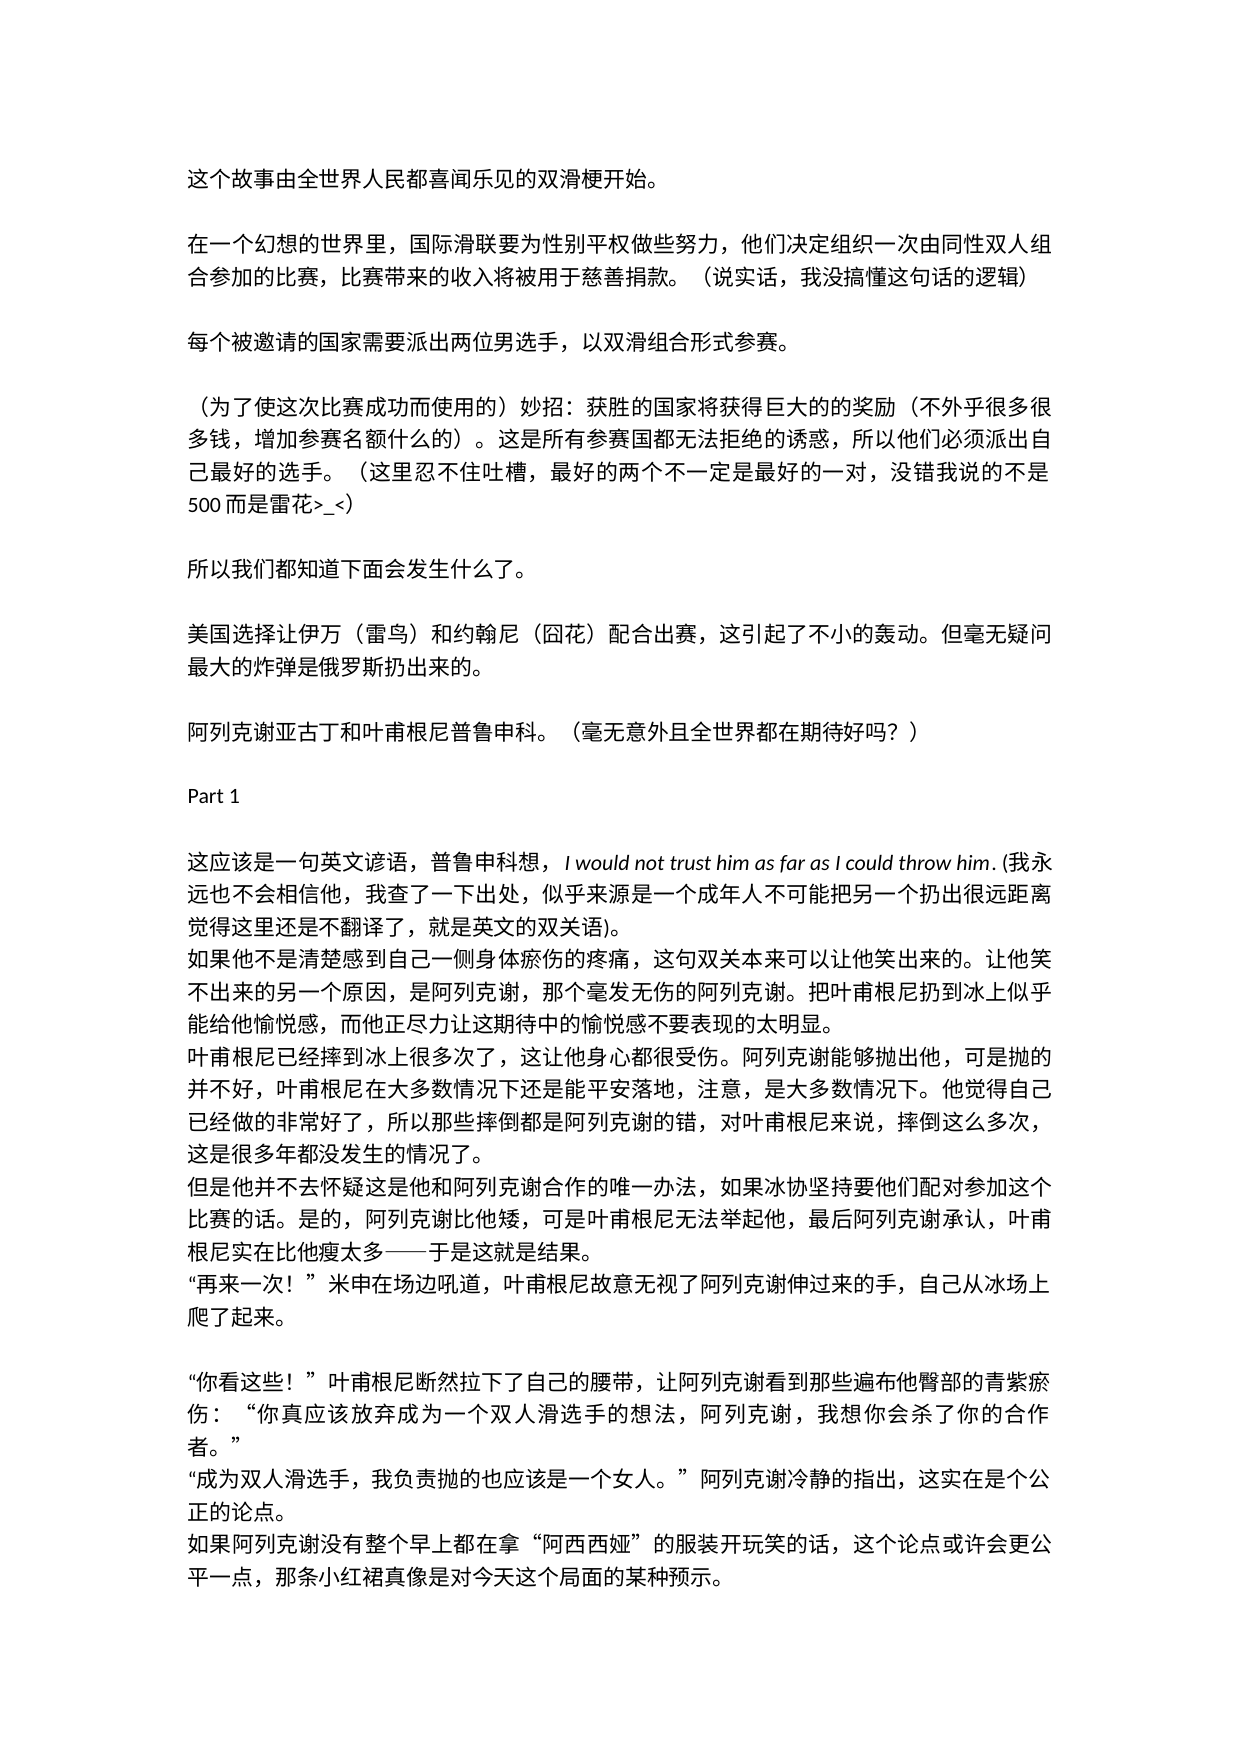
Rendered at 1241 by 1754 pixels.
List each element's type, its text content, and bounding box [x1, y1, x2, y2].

text “再来一次！”米申在场边吼道，叶甫根尼故意无视了阿列克谢伸过来的手，自己从冰场上爬了起来。 [187, 1267, 1053, 1332]
text 美国选择让伊万（雷鸟）和约翰尼（囧花）配合出赛，这引起了不小的轰动。但毫无疑问，最大的炸弹是俄罗斯扔出来的。 [187, 617, 1053, 682]
text 如果他不是清楚感到自己一侧身体瘀伤的疼痛，这句双关本来可以让他笑出来的。让他笑不出来的另一个原因，是阿列克谢，那个毫发无伤的阿列克谢。把叶甫根尼扔到冰上似乎能给他愉悦感，而他正尽力让这期待中的愉悦感不要表现的太明显。 [187, 942, 1053, 1039]
text 如果阿列克谢没有整个早上都在拿“阿西西娅”的服装开玩笑的话，这个论点或许会更公平一点，那条小红裙真像是对今天这个局面的某种预示。 [187, 1527, 1053, 1592]
text （为了使这次比赛成功而使用的）妙招：获胜的国家将获得巨大的的奖励（不外乎很多很多钱，增加参赛名额什么的）。这是所有参赛国都无法拒绝的诱惑，所以他们必须派出自己最好的选手。（这里忍不住吐槽，最好的两个不一定是最好的一对，没错我说的不是500而是雷花>_<） [187, 389, 1053, 519]
text 每个被邀请的国家需要派出两位男选手，以双滑组合形式参赛。 [187, 324, 1053, 357]
text 但是他并不去怀疑这是他和阿列克谢合作的唯一办法，如果冰协坚持要他们配对参加这个比赛的话。是的，阿列克谢比他矮，可是叶甫根尼无法举起他，最后阿列克谢承认，叶甫根尼实在比他瘦太多——于是这就是结果。 [187, 1169, 1053, 1267]
text Part 1 [187, 779, 1053, 812]
text 这个故事由全世界人民都喜闻乐见的双滑梗开始。 [187, 162, 1053, 194]
text 这应该是一句英文谚语，普鲁申科想，I would not trust him as far as I could throw him. (我永远也不会相信他，我查了一下出处，似乎来源是一个成年人不可能把另一个扔出很远距离？觉得这里还是不翻译了，就是英文的双关语)。 [187, 844, 1053, 942]
text 阿列克谢亚古丁和叶甫根尼普鲁申科。（毫无意外且全世界都在期待好吗？） [187, 714, 1053, 747]
text “成为双人滑选手，我负责抛的也应该是一个女人。”阿列克谢冷静的指出，这实在是个公正的论点。 [187, 1462, 1053, 1527]
text 叶甫根尼已经摔到冰上很多次了，这让他身心都很受伤。阿列克谢能够抛出他，可是抛的并不好，叶甫根尼在大多数情况下还是能平安落地，注意，是大多数情况下。他觉得自己已经做的非常好了，所以那些摔倒都是阿列克谢的错，对叶甫根尼来说，摔倒这么多次，这是很多年都没发生的情况了。 [187, 1039, 1053, 1169]
text “你看这些！”叶甫根尼断然拉下了自己的腰带，让阿列克谢看到那些遍布他臀部的青紫瘀伤：“你真应该放弃成为一个双人滑选手的想法，阿列克谢，我想你会杀了你的合作者。” [187, 1364, 1053, 1462]
text 在一个幻想的世界里，国际滑联要为性别平权做些努力，他们决定组织一次由同性双人组合参加的比赛，比赛带来的收入将被用于慈善捐款。（说实话，我没搞懂这句话的逻辑） [187, 227, 1053, 292]
text 所以我们都知道下面会发生什么了。 [187, 552, 1053, 584]
